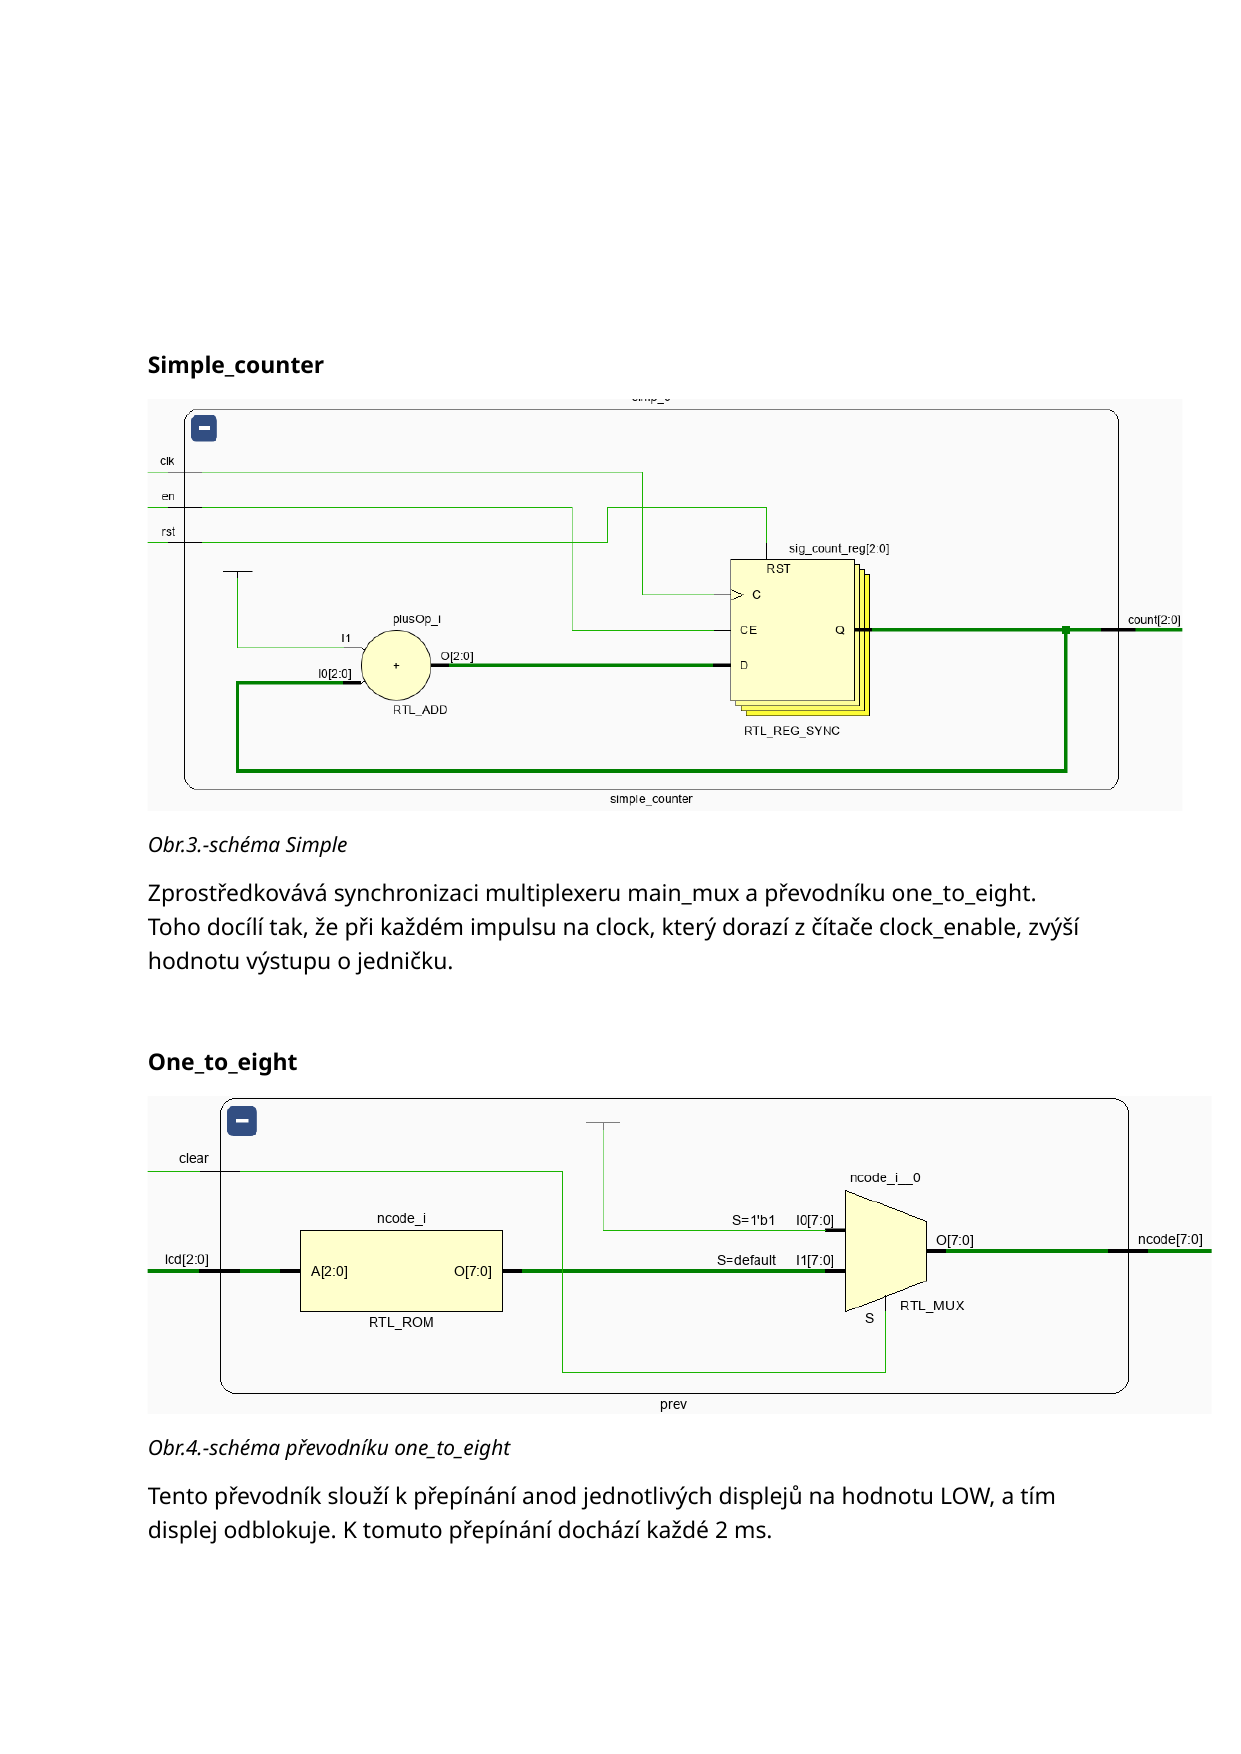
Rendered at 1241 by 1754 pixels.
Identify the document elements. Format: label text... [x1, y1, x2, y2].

picture [147, 1096, 1212, 1414]
text Tento převodník slouží k přepínání anod jednotlivých displejů na hodnotu LOW, a tím displej odblokuje. K tomuto přepínání dochází každé 2 ms. [148, 1480, 1093, 1545]
text Simple_counter [148, 349, 1093, 381]
text One_to_eight [148, 1046, 1093, 1077]
text Zprostředkovává synchronizaci multiplexeru main_mux a převodníku one_to_eight. Toho docílí tak, že při každém impulsu na clock, který dorazí z čítače clock_enable, zvýší hodnotu výstupu o jedničku. [148, 877, 1093, 976]
text Obr.3.-schéma Simple [148, 830, 1093, 858]
text Obr.4.-schéma převodníku one_to_eight [148, 1433, 1093, 1461]
picture [147, 399, 1183, 811]
